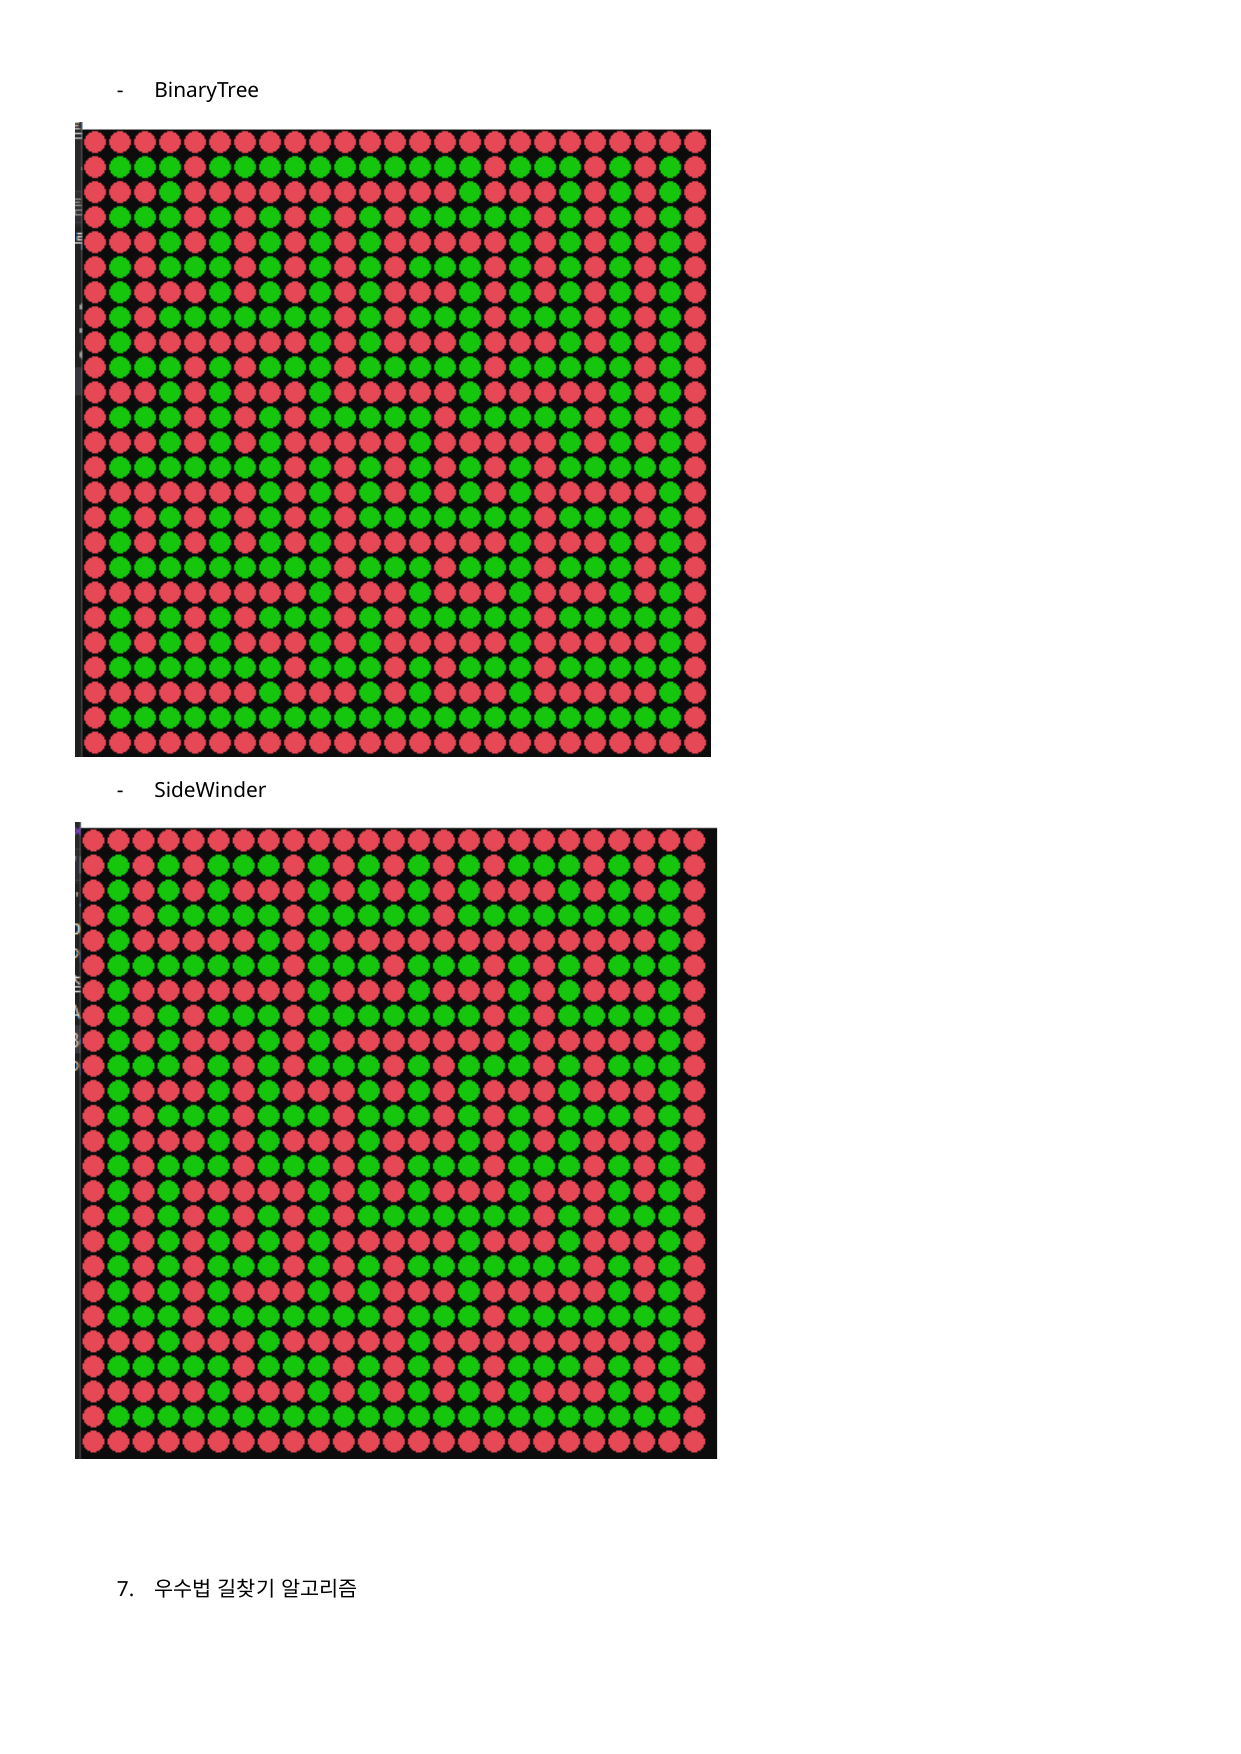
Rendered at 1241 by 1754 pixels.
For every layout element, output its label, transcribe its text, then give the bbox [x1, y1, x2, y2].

list BinaryTree [117, 75, 1165, 103]
list 우수법 길찾기 알고리즘 [117, 1572, 1165, 1602]
picture [75, 122, 711, 757]
picture [75, 822, 718, 1459]
list SideWinder [117, 776, 1165, 804]
